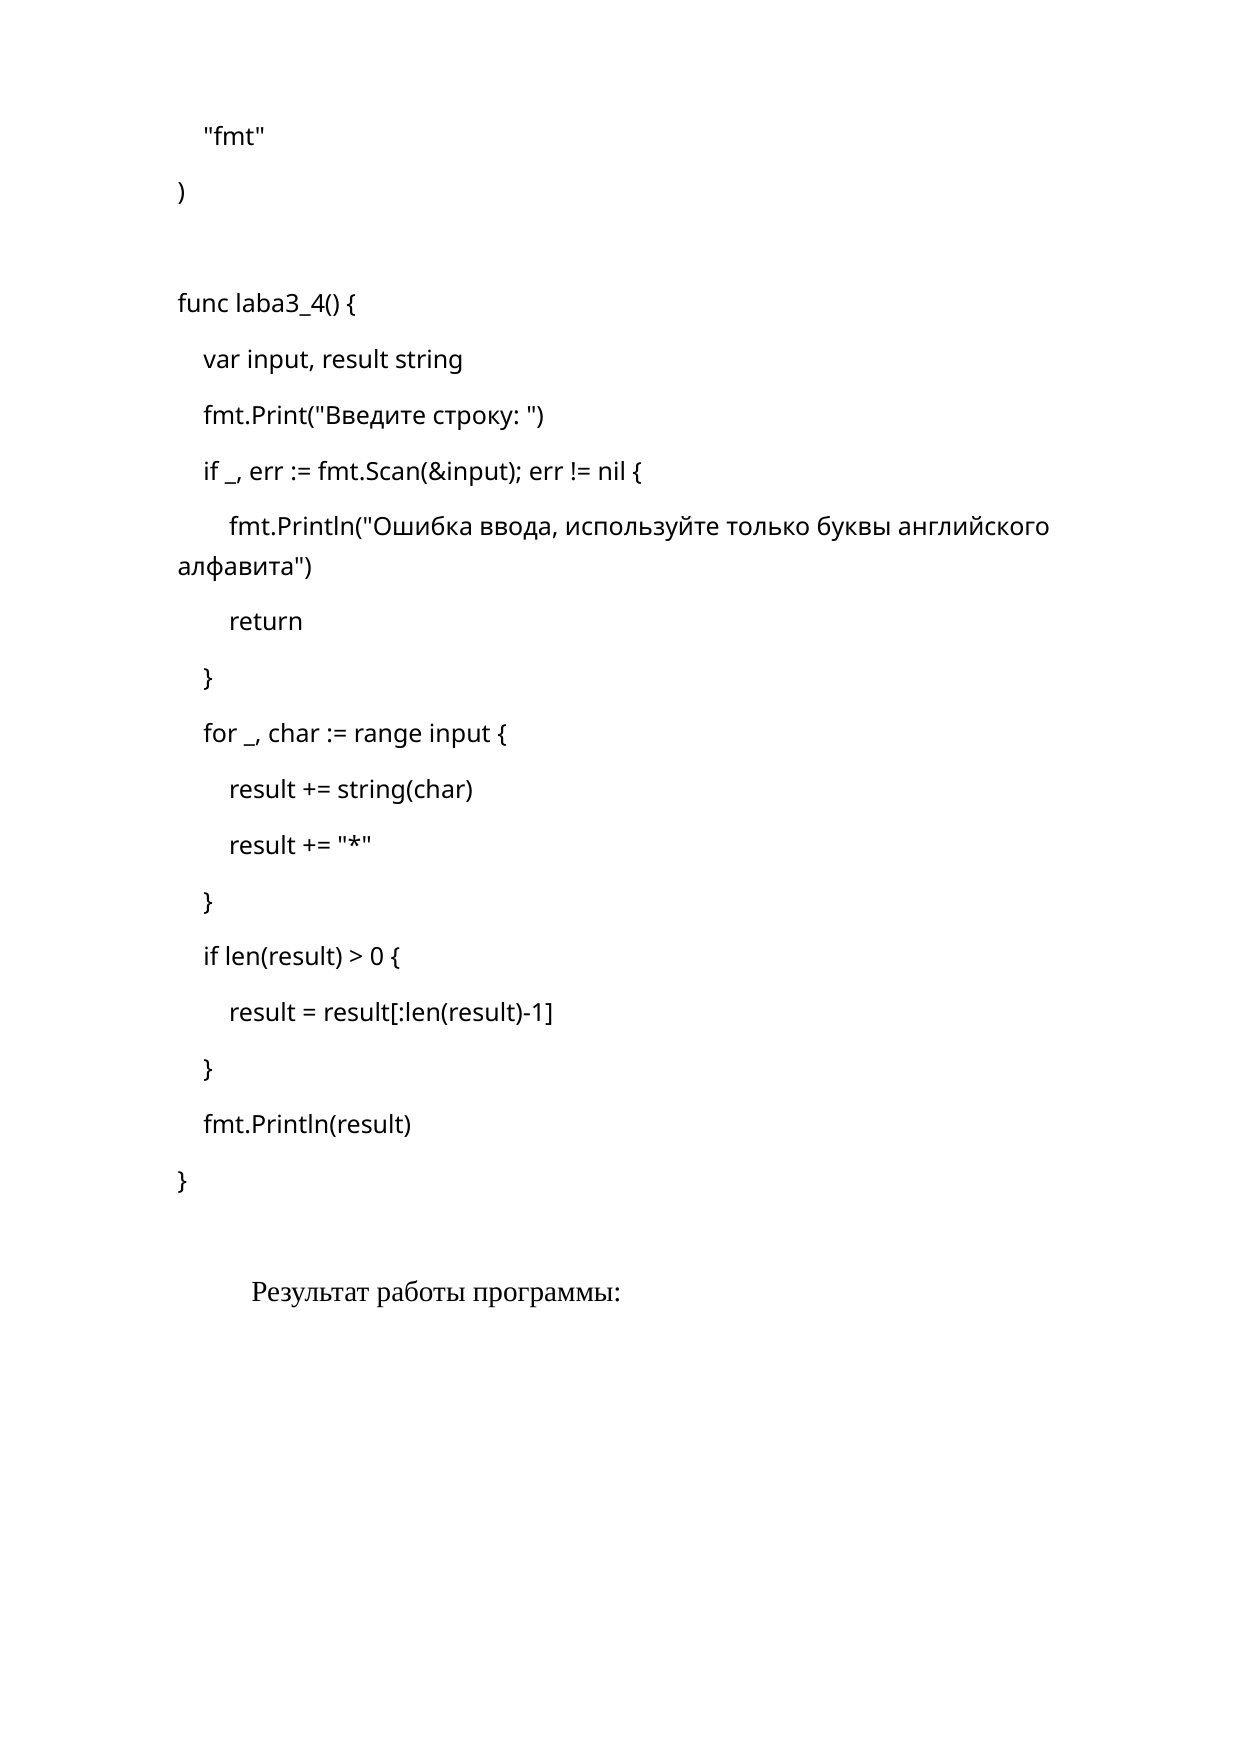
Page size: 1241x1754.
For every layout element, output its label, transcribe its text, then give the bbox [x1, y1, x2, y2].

text func laba3_4() { [177, 286, 1152, 320]
text ) [177, 174, 1152, 208]
text } [177, 883, 1152, 917]
text result += "*" [177, 827, 1152, 861]
text fmt.Print("Введите строку: ") [177, 397, 1152, 431]
text var input, result string [177, 341, 1152, 376]
text fmt.Println("Ошибка ввода, используйте только буквы английского алфавита") [177, 509, 1152, 582]
text } [177, 660, 1152, 694]
text result = result[:len(result)-1] [177, 995, 1152, 1029]
text if _, err := fmt.Scan(&input); err != nil { [177, 453, 1152, 487]
text } [177, 1162, 1152, 1196]
text Результат работы программы: [177, 1274, 1152, 1307]
text for _, char := range input { [177, 716, 1152, 750]
text result += string(char) [177, 771, 1152, 806]
text if len(result) > 0 { [177, 939, 1152, 973]
text } [177, 1051, 1152, 1085]
text "fmt" [177, 118, 1152, 152]
text fmt.Println(result) [177, 1106, 1152, 1141]
text return [177, 604, 1152, 638]
